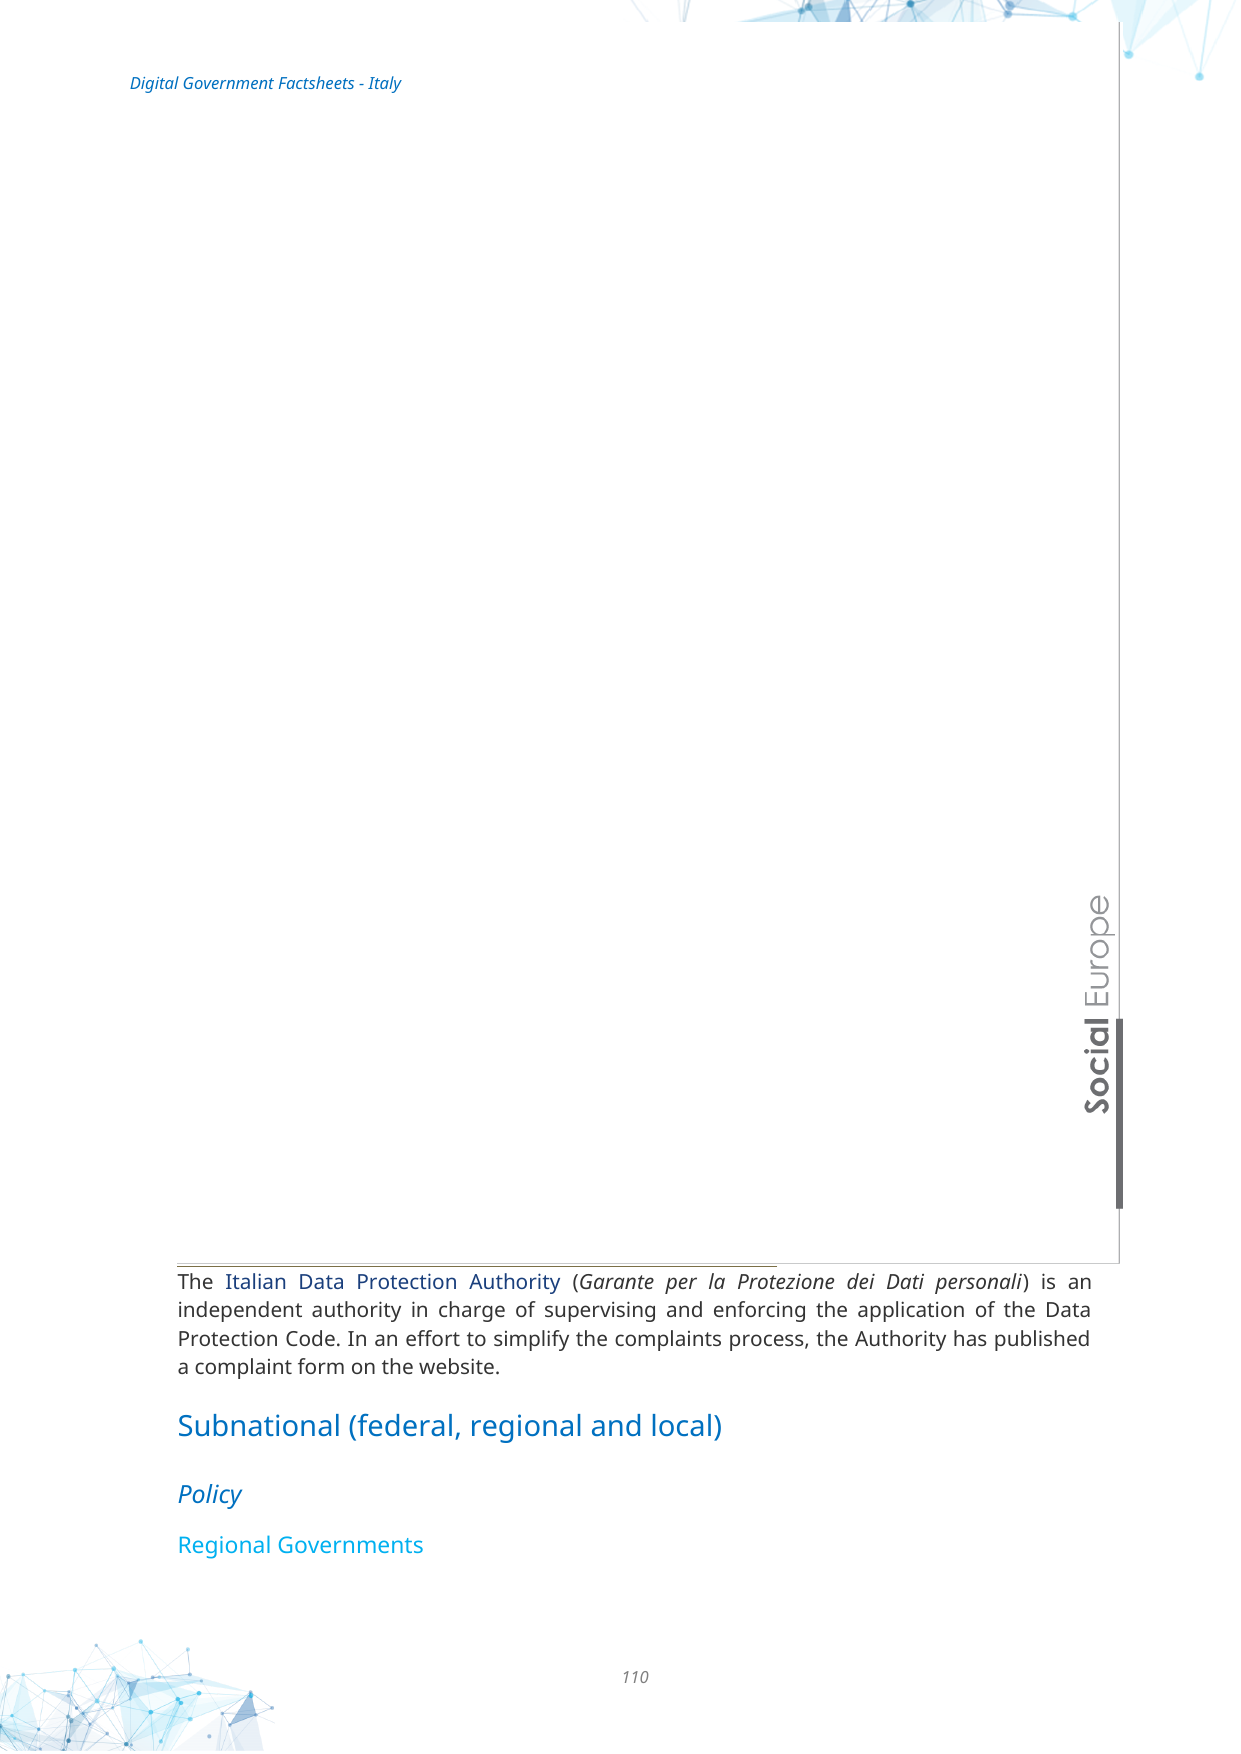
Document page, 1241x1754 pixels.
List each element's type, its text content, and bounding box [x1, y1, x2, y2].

text The Italian Data Protection Authority (Garante per la Protezione dei Dati personali) is an independent authority in charge of supervising and enforcing the application of the Data Protection Code. In an effort to simplify the complaints process, the Authority has published a complaint form on the website. [177, 1267, 1092, 1381]
subtitle Policy [177, 1476, 1092, 1511]
subtitle Subnational (federal, regional and local) [177, 1406, 1092, 1445]
subtitle Regional Governments [177, 1529, 1092, 1561]
picture [177, 22, 1123, 1264]
